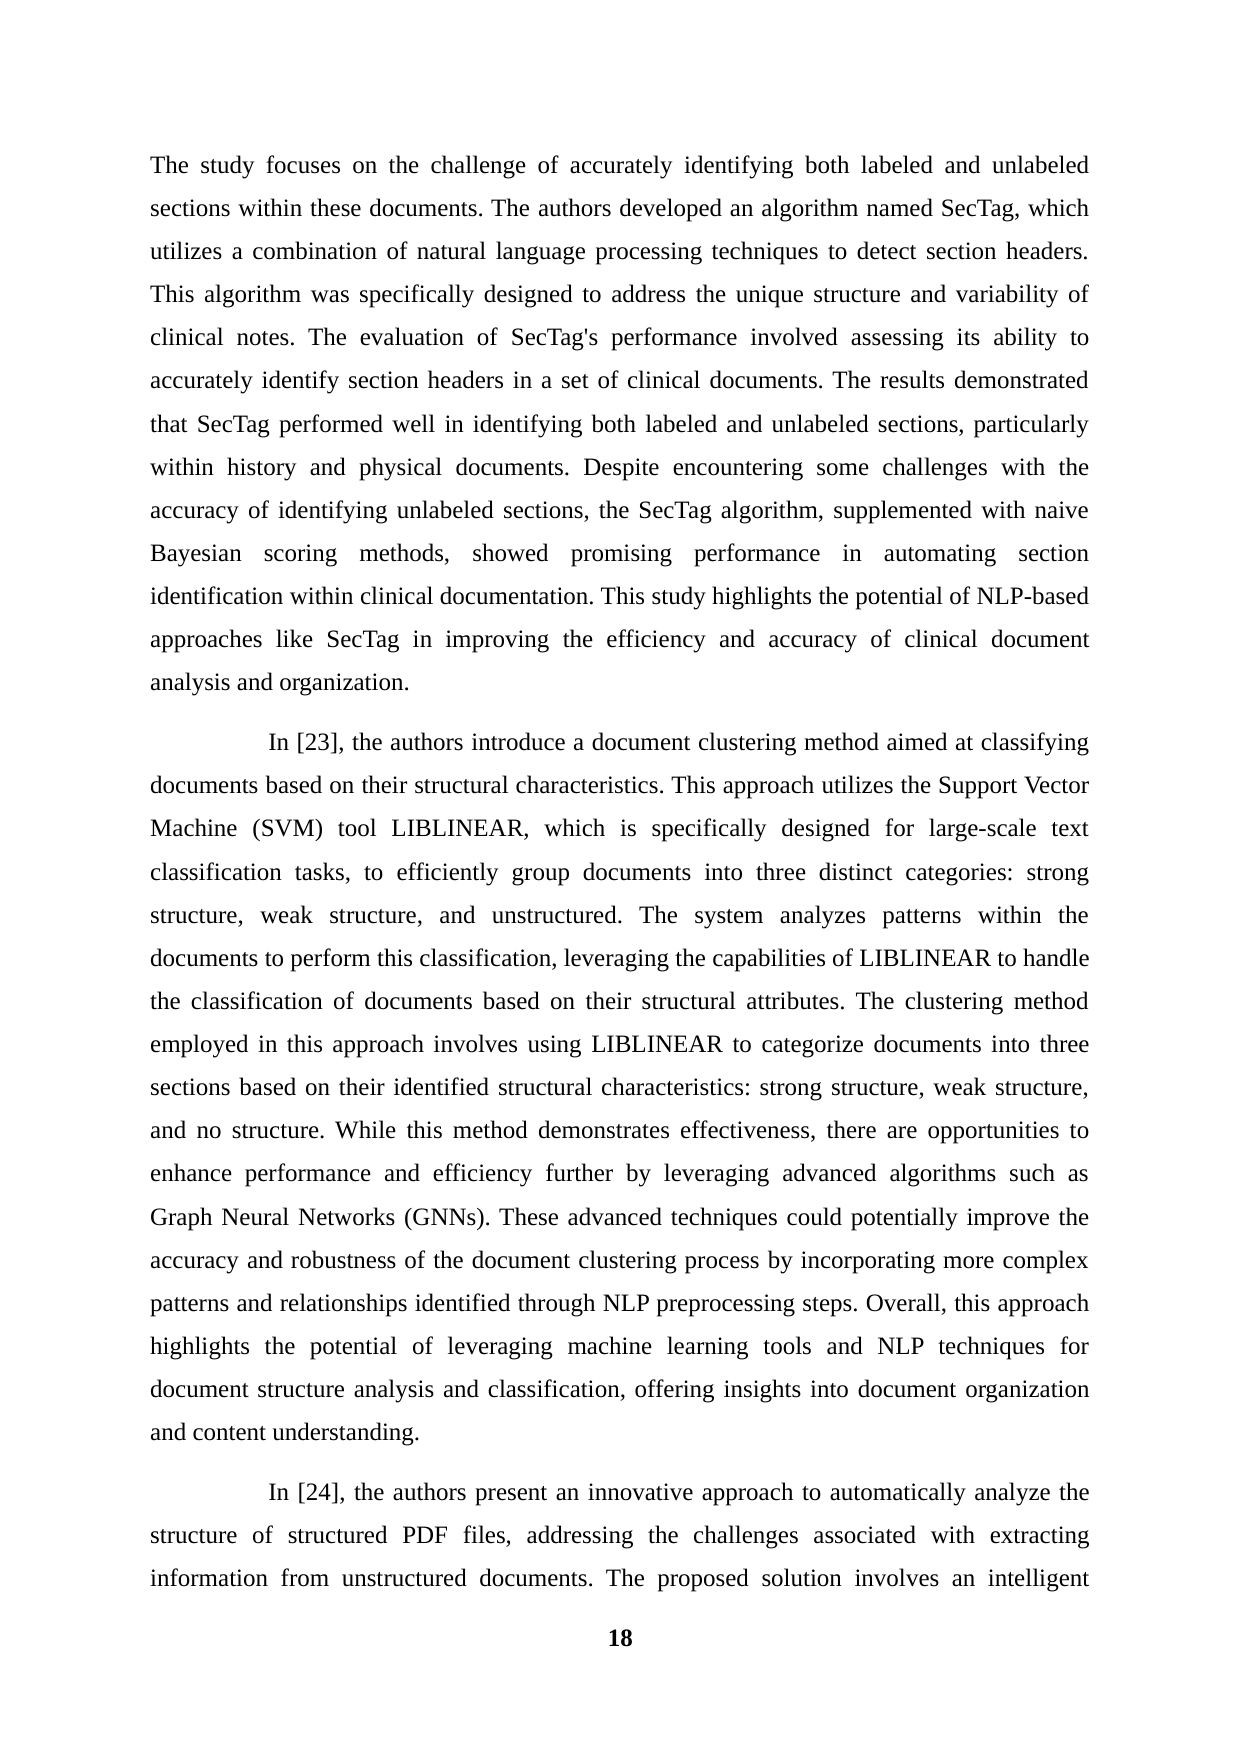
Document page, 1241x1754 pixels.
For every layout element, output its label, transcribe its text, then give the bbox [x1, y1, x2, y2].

text In [23], the authors introduce a document clustering method aimed at classifying documents based on their structural characteristics. This approach utilizes the Support Vector Machine (SVM) tool LIBLINEAR, which is specifically designed for large-scale text classification tasks, to efficiently group documents into three distinct categories: strong structure, weak structure, and unstructured. The system analyzes patterns within the documents to perform this classification, leveraging the capabilities of LIBLINEAR to handle the classification of documents based on their structural attributes. The clustering method employed in this approach involves using LIBLINEAR to categorize documents into three sections based on their identified structural characteristics: strong structure, weak structure, and no structure. While this method demonstrates effectiveness, there are opportunities to enhance performance and efficiency further by leveraging advanced algorithms such as Graph Neural Networks (GNNs). These advanced techniques could potentially improve the accuracy and robustness of the document clustering process by incorporating more complex patterns and relationships identified through NLP preprocessing steps. Overall, this approach highlights the potential of leveraging machine learning tools and NLP techniques for document structure analysis and classification, offering insights into document organization and content understanding. [150, 727, 1090, 1446]
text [150, 1477, 1090, 1592]
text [150, 150, 1090, 696]
